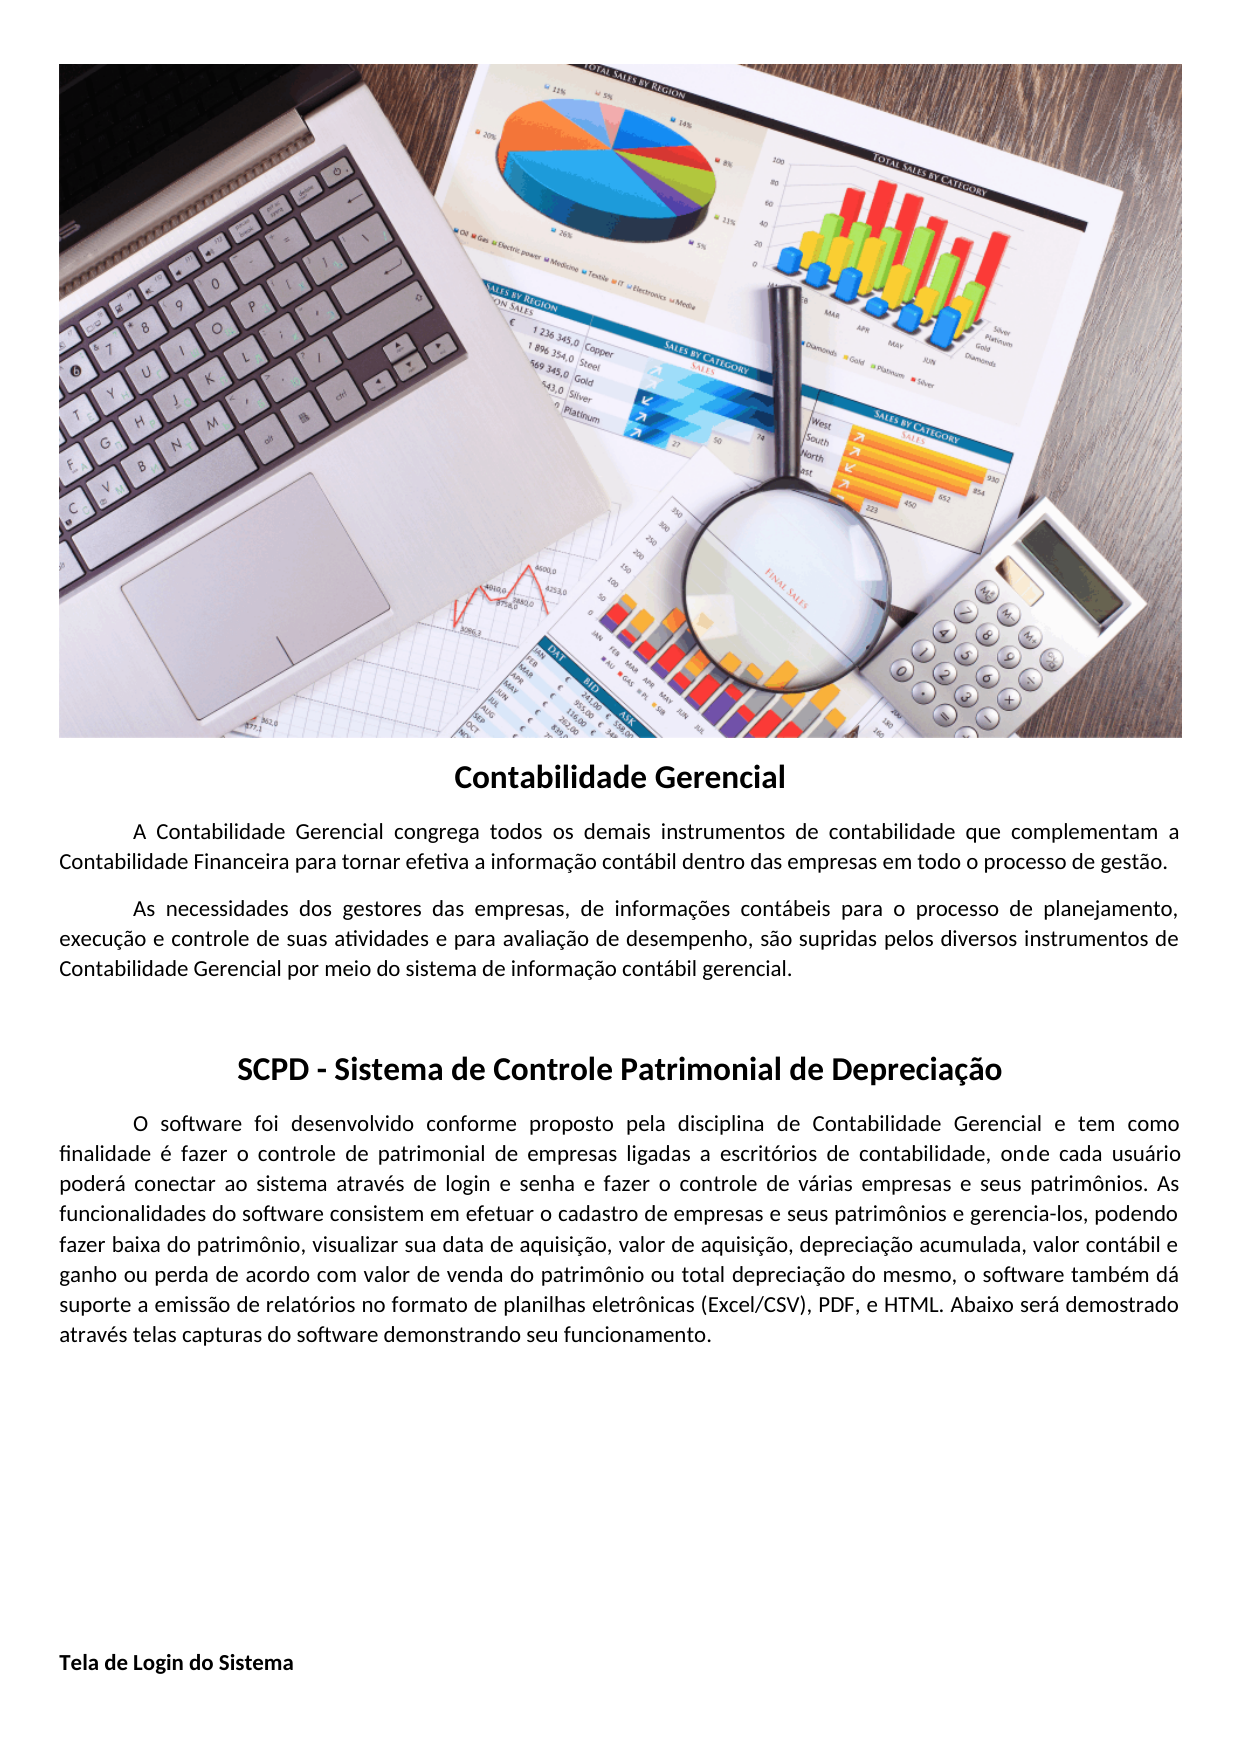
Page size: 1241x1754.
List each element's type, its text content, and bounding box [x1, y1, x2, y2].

text A Contabilidade Gerencial congrega todos os demais instrumentos de contabilidade que complementam a Contabilidade Financeira para tornar efetiva a informação contábil dentro das empresas em todo o processo de gestão. [59, 817, 1181, 875]
text Tela de Login do Sistema [59, 1648, 1181, 1676]
text As necessidades dos gestores das empresas, de informações contábeis para o processo de planejamento, execução e controle de suas atividades e para avaliação de desempenho, são supridas pelos diversos instrumentos de Contabilidade Gerencial por meio do sistema de informação contábil gerencial. [59, 894, 1181, 982]
text SCPD - Sistema de Controle Patrimonial de Depreciação [59, 1048, 1181, 1089]
text O software foi desenvolvido conforme proposto pela disciplina de Contabilidade Gerencial e tem como finalidade é fazer o controle de patrimonial de empresas ligadas a escritórios de contabilidade, onde cada usuário poderá conectar ao sistema através de login e senha e fazer o controle de várias empresas e seus patrimônios. As funcionalidades do software consistem em efetuar o cadastro de empresas e seus patrimônios e gerencia-los, podendo fazer baixa do patrimônio, visualizar sua data de aquisição, valor de aquisição, depreciação acumulada, valor contábil e ganho ou perda de acordo com valor de venda do patrimônio ou total depreciação do mesmo, o software também dá suporte a emissão de relatórios no formato de planilhas eletrônicas (Excel/CSV), PDF, e HTML. Abaixo será demostrado através telas capturas do software demonstrando seu funcionamento. [59, 1109, 1181, 1348]
text Contabilidade Gerencial [59, 738, 1181, 797]
picture [59, 64, 1182, 738]
